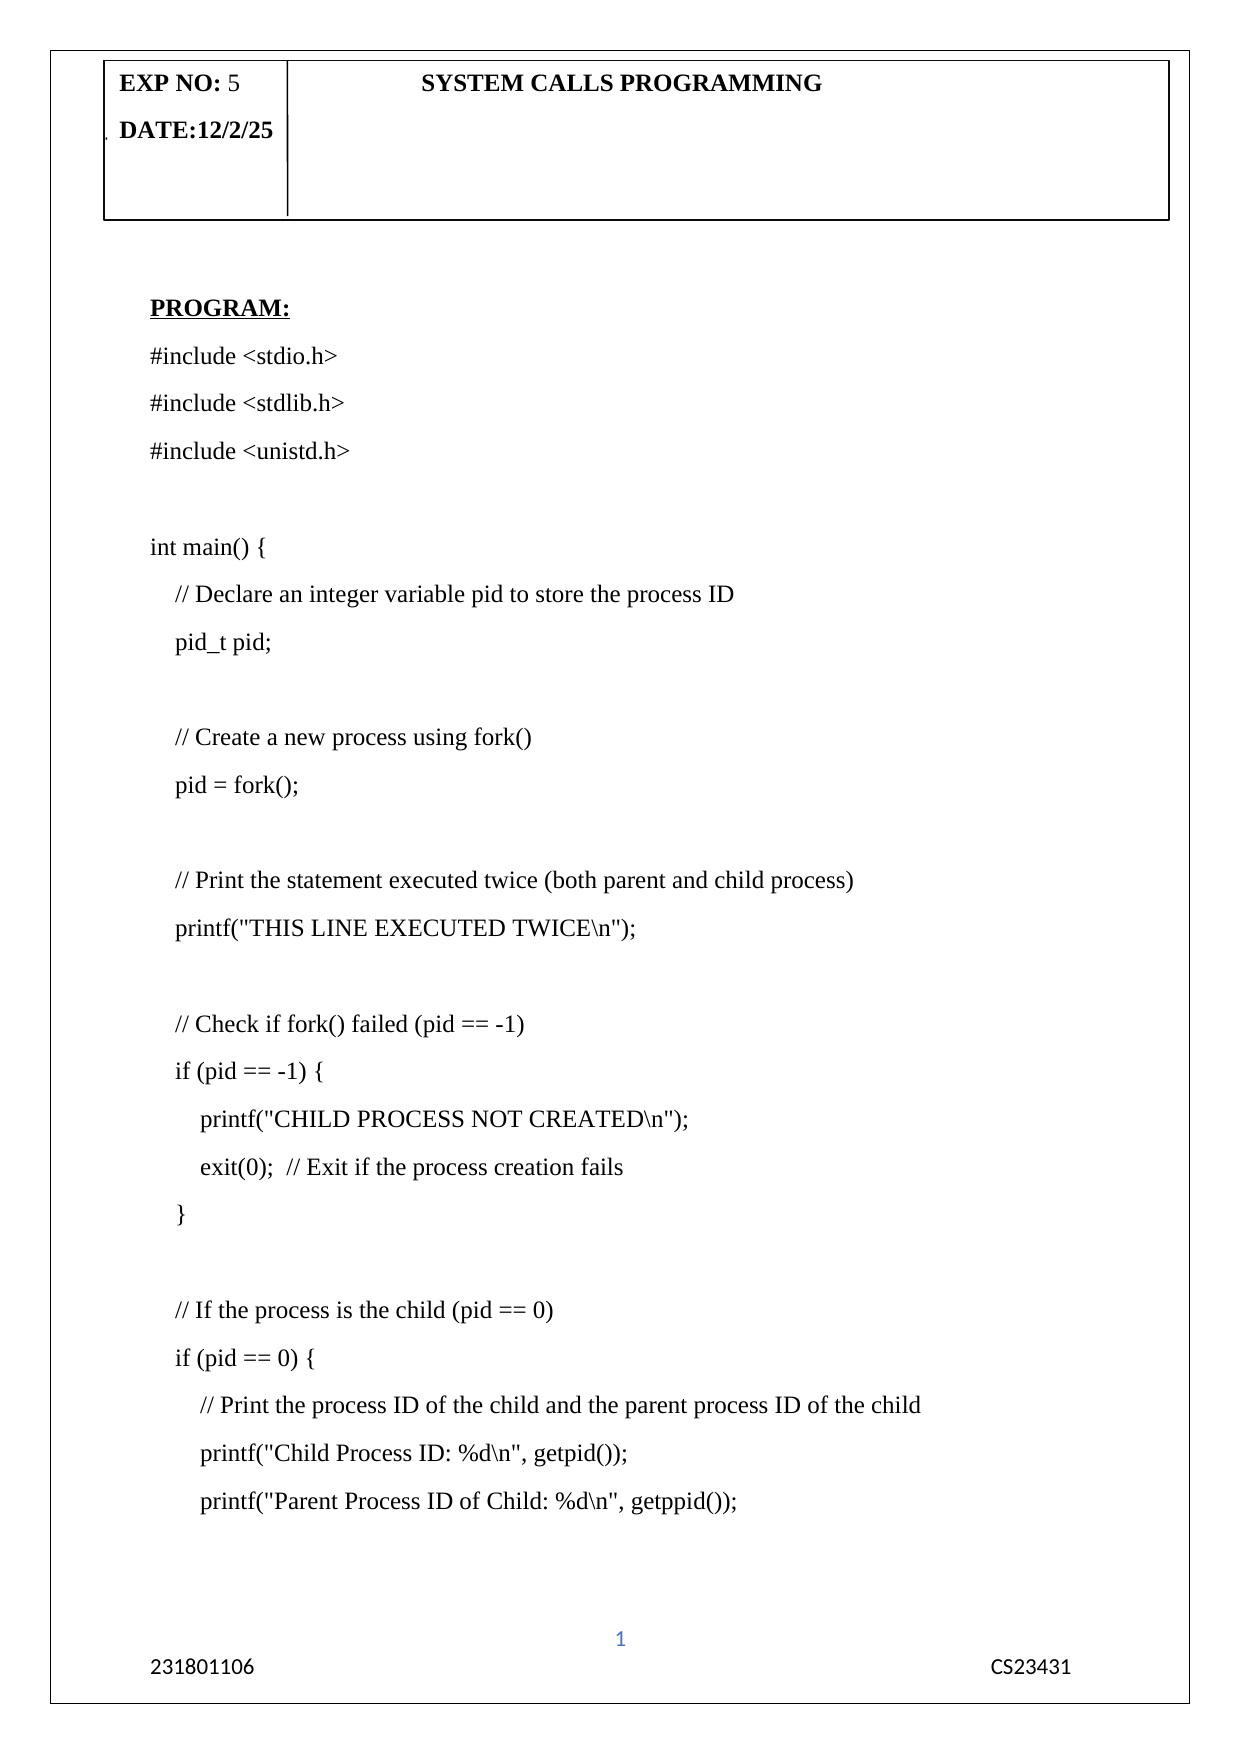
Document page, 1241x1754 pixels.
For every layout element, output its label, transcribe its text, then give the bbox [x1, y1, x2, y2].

text exit(0); // Exit if the process creation fails [150, 1152, 1090, 1181]
text if (pid == 0) { [150, 1343, 1090, 1371]
text // Print the statement executed twice (both parent and child process) [150, 866, 1090, 894]
text #include <unistd.h> [150, 436, 1090, 465]
text PROGRAM: [150, 293, 1090, 322]
text printf("CHILD PROCESS NOT CREATED\n"); [150, 1104, 1090, 1133]
text int main() { [150, 532, 1090, 560]
text #include <stdlib.h> [150, 388, 1090, 417]
text pid = fork(); [150, 770, 1090, 799]
text // Declare an integer variable pid to store the process ID [150, 579, 1090, 608]
text // Check if fork() failed (pid == -1) [150, 1009, 1090, 1037]
text // Create a new process using fork() [150, 722, 1090, 751]
text printf("Parent Process ID of Child: %d\n", getppid()); [150, 1486, 1090, 1514]
text // Print the process ID of the child and the parent process ID of the child [150, 1390, 1090, 1419]
text pid_t pid; [150, 627, 1090, 656]
text } [150, 1199, 1090, 1228]
text printf("THIS LINE EXECUTED TWICE\n"); [150, 913, 1090, 942]
text if (pid == -1) { [150, 1056, 1090, 1085]
text // If the process is the child (pid == 0) [150, 1295, 1090, 1324]
text #include <stdio.h> [150, 341, 1090, 369]
text printf("Child Process ID: %d\n", getpid()); [150, 1438, 1090, 1467]
